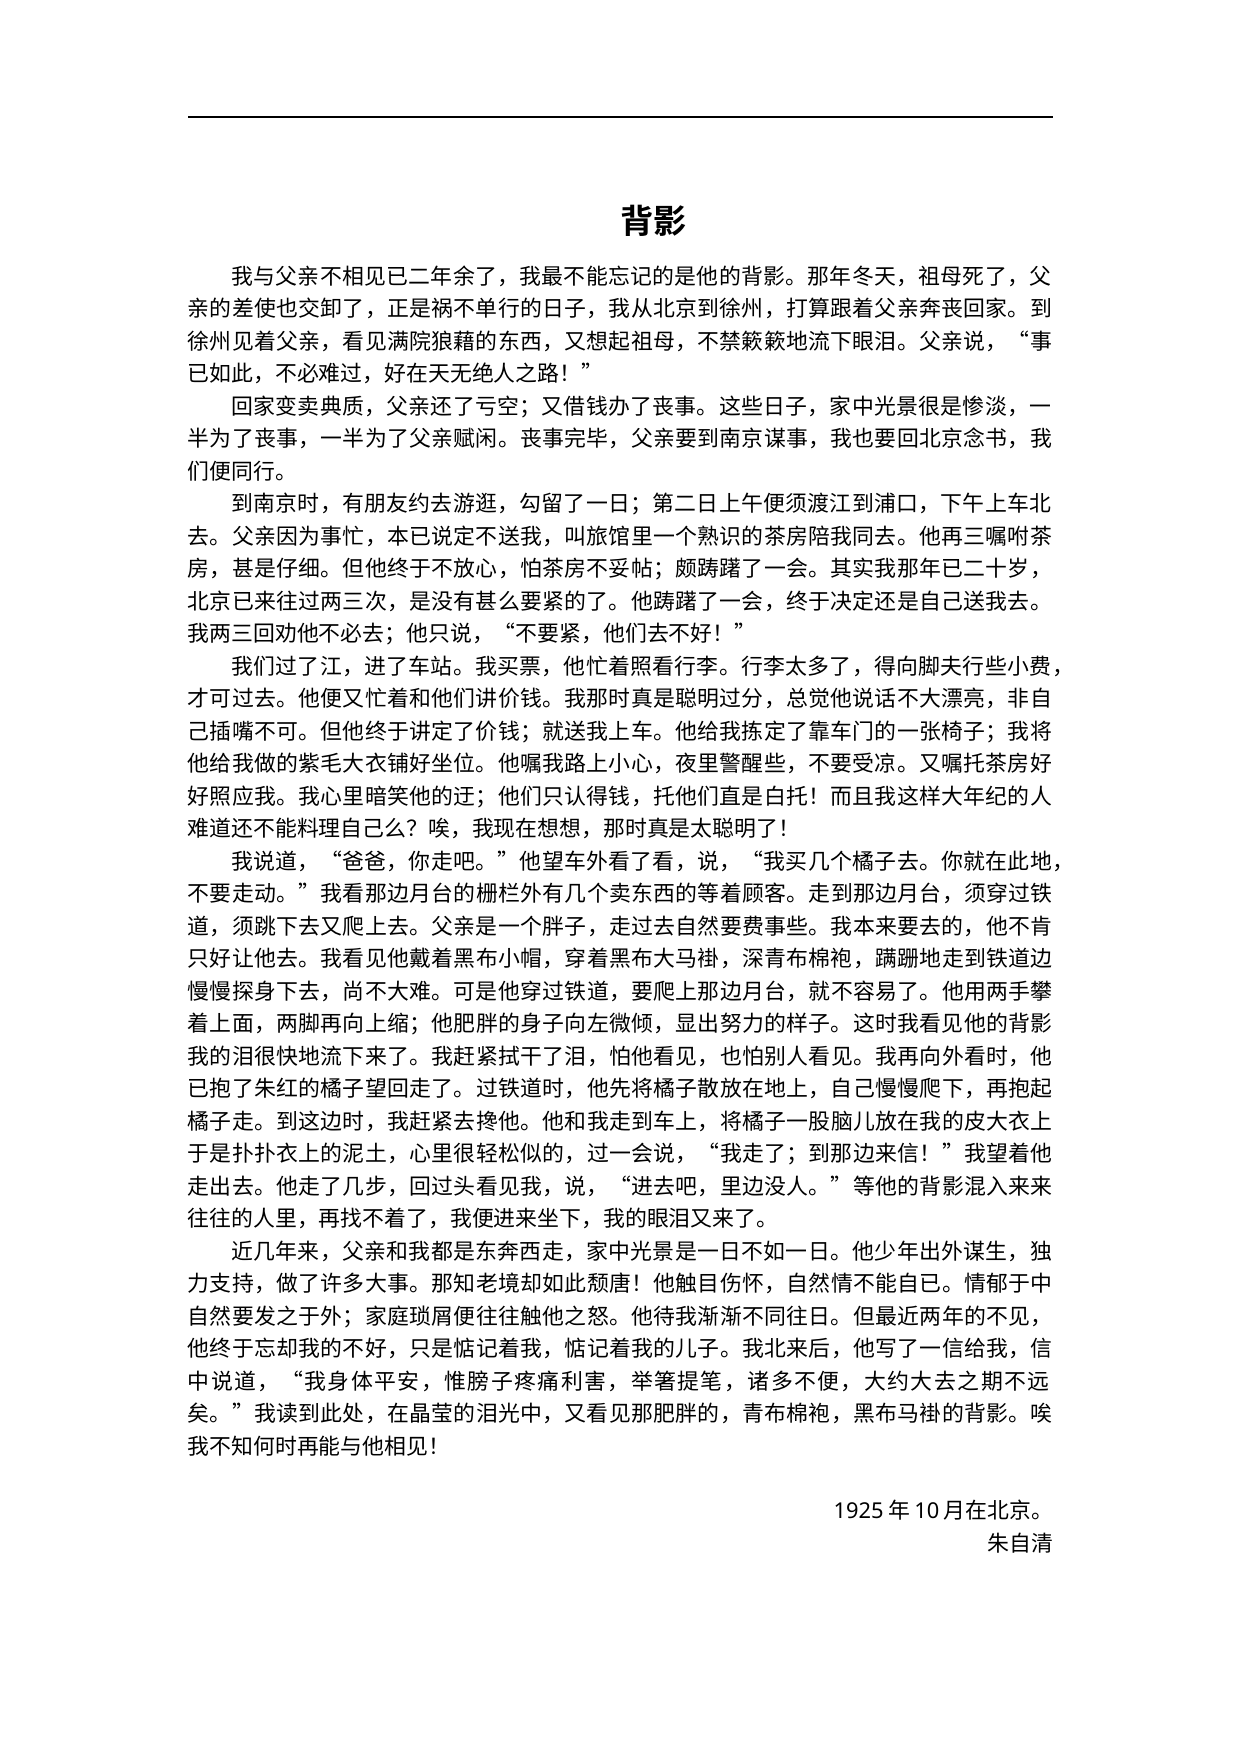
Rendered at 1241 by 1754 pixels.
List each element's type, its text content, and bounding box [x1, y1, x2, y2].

text 我们过了江，进了车站。我买票，他忙着照看行李。行李太多了，得向脚夫行些小费，才可过去。他便又忙着和他们讲价钱。我那时真是聪明过分，总觉他说话不大漂亮，非自己插嘴不可。但他终于讲定了价钱；就送我上车。他给我拣定了靠车门的一张椅子；我将他给我做的紫毛大衣铺好坐位。他嘱我路上小心，夜里警醒些，不要受凉。又嘱托茶房好好照应我。我心里暗笑他的迂；他们只认得钱，托他们直是白托！而且我这样大年纪的人，难道还不能料理自己么？唉，我现在想想，那时真是太聪明了！ [187, 648, 1053, 843]
title 背影 [187, 187, 1053, 252]
text 1925年10月在北京。 [187, 1493, 1053, 1526]
text 近几年来，父亲和我都是东奔西走，家中光景是一日不如一日。他少年出外谋生，独力支持，做了许多大事。那知老境却如此颓唐！他触目伤怀，自然情不能自已。情郁于中，自然要发之于外；家庭琐屑便往往触他之怒。他待我渐渐不同往日。但最近两年的不见，他终于忘却我的不好，只是惦记着我，惦记着我的儿子。我北来后，他写了一信给我，信中说道，“我身体平安，惟膀子疼痛利害，举箸提笔，诸多不便，大约大去之期不远矣。”我读到此处，在晶莹的泪光中，又看见那肥胖的，青布棉袍，黑布马褂的背影。唉！我不知何时再能与他相见！ [187, 1233, 1053, 1461]
text 我说道，“爸爸，你走吧。”他望车外看了看，说，“我买几个橘子去。你就在此地，不要走动。”我看那边月台的栅栏外有几个卖东西的等着顾客。走到那边月台，须穿过铁道，须跳下去又爬上去。父亲是一个胖子，走过去自然要费事些。我本来要去的，他不肯，只好让他去。我看见他戴着黑布小帽，穿着黑布大马褂，深青布棉袍，蹒跚地走到铁道边，慢慢探身下去，尚不大难。可是他穿过铁道，要爬上那边月台，就不容易了。他用两手攀着上面，两脚再向上缩；他肥胖的身子向左微倾，显出努力的样子。这时我看见他的背影，我的泪很快地流下来了。我赶紧拭干了泪，怕他看见，也怕别人看见。我再向外看时，他已抱了朱红的橘子望回走了。过铁道时，他先将橘子散放在地上，自己慢慢爬下，再抱起橘子走。到这边时，我赶紧去搀他。他和我走到车上，将橘子一股脑儿放在我的皮大衣上。于是扑扑衣上的泥土，心里很轻松似的，过一会说，“我走了；到那边来信！”我望着他走出去。他走了几步，回过头看见我，说，“进去吧，里边没人。”等他的背影混入来来往往的人里，再找不着了，我便进来坐下，我的眼泪又来了。 [187, 843, 1053, 1233]
text 到南京时，有朋友约去游逛，勾留了一日；第二日上午便须渡江到浦口，下午上车北去。父亲因为事忙，本已说定不送我，叫旅馆里一个熟识的茶房陪我同去。他再三嘱咐茶房，甚是仔细。但他终于不放心，怕茶房不妥帖；颇踌躇了一会。其实我那年已二十岁，北京已来往过两三次，是没有甚么要紧的了。他踌躇了一会，终于决定还是自己送我去。我两三回劝他不必去；他只说，“不要紧，他们去不好！” [187, 486, 1053, 648]
text 我与父亲不相见已二年余了，我最不能忘记的是他的背影。那年冬天，祖母死了，父亲的差使也交卸了，正是祸不单行的日子，我从北京到徐州，打算跟着父亲奔丧回家。到徐州见着父亲，看见满院狼藉的东西，又想起祖母，不禁簌簌地流下眼泪。父亲说，“事已如此，不必难过，好在天无绝人之路！” [187, 258, 1053, 388]
text 朱自清 [187, 1526, 1053, 1558]
text 回家变卖典质，父亲还了亏空；又借钱办了丧事。这些日子，家中光景很是惨淡，一半为了丧事，一半为了父亲赋闲。丧事完毕，父亲要到南京谋事，我也要回北京念书，我们便同行。 [187, 388, 1053, 486]
